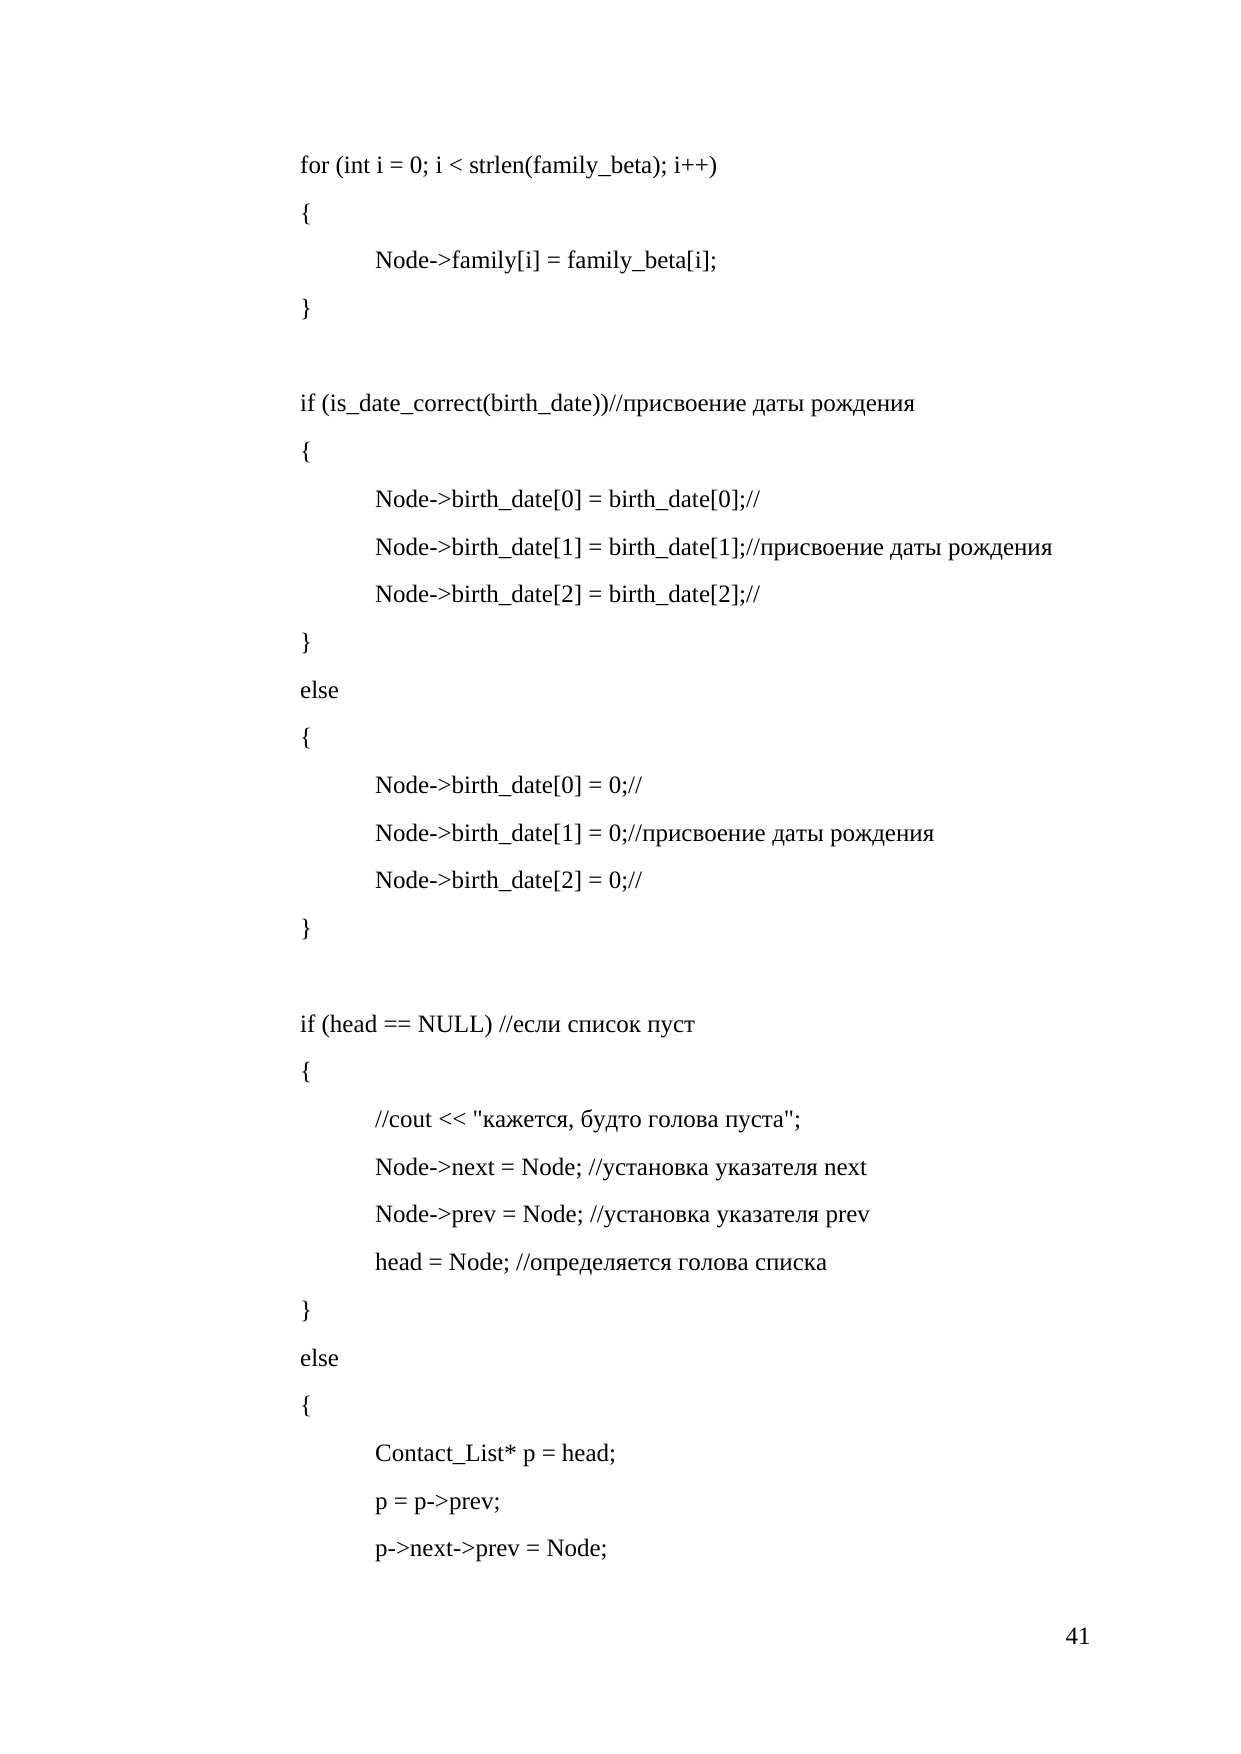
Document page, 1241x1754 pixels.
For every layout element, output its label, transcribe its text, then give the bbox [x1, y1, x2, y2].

text } [150, 1295, 1090, 1324]
text Node->family[i] = family_beta[i]; [150, 245, 1090, 274]
text } [150, 293, 1090, 322]
text { [150, 1056, 1090, 1085]
text p->next->prev = Node; [150, 1533, 1090, 1562]
text } [150, 627, 1090, 656]
text } [150, 913, 1090, 942]
text { [150, 436, 1090, 465]
text { [150, 1390, 1090, 1419]
text Node->birth_date[1] = 0;//присвоение даты рождения [150, 818, 1090, 847]
text Node->birth_date[2] = 0;// [150, 866, 1090, 894]
text if (is_date_correct(birth_date))//присвоение даты рождения [150, 388, 1090, 417]
text else [150, 675, 1090, 703]
text { [150, 722, 1090, 751]
text if (head == NULL) //если список пуст [150, 1009, 1090, 1037]
text head = Node; //определяется голова списка [150, 1247, 1090, 1276]
text Node->birth_date[2] = birth_date[2];// [150, 579, 1090, 608]
text for (int i = 0; i < strlen(family_beta); i++) [150, 150, 1090, 179]
text Node->next = Node; //установка указателя next [150, 1152, 1090, 1181]
text Node->birth_date[0] = birth_date[0];// [150, 484, 1090, 513]
text //cout << "кажется, будто голова пуста"; [150, 1104, 1090, 1133]
text { [150, 198, 1090, 226]
text Node->birth_date[1] = birth_date[1];//присвоение даты рождения [150, 532, 1090, 560]
text else [150, 1343, 1090, 1371]
text Node->prev = Node; //установка указателя prev [150, 1199, 1090, 1228]
text Contact_List* p = head; [150, 1438, 1090, 1467]
text Node->birth_date[0] = 0;// [150, 770, 1090, 799]
text p = p->prev; [150, 1486, 1090, 1514]
